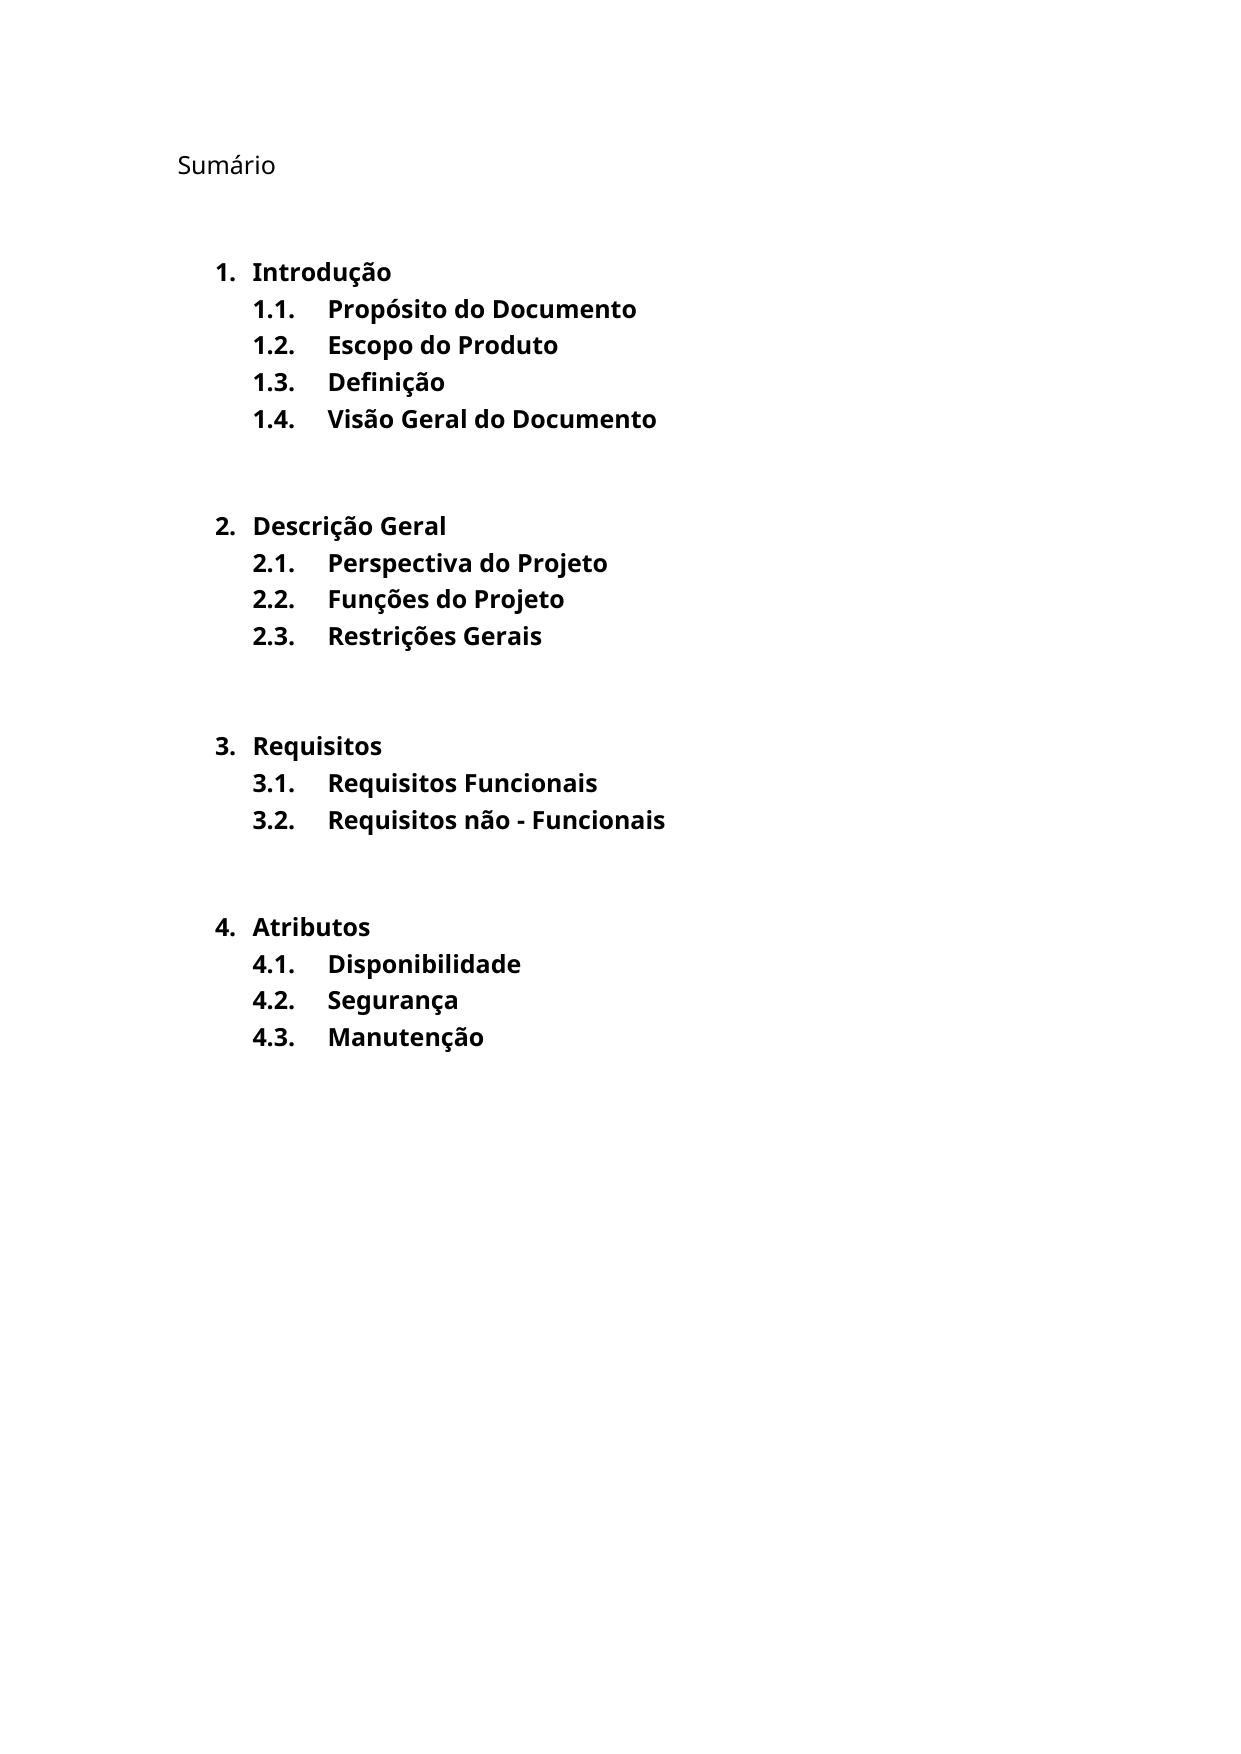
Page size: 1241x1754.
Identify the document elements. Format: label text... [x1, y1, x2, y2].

list Descrição Geral [215, 508, 1063, 542]
list Visão Geral do Documento [252, 402, 1063, 436]
list Atributos [215, 909, 1063, 943]
text Sumário [177, 148, 1063, 182]
list Introdução [215, 254, 1063, 288]
list Requisitos Funcionais [252, 766, 1063, 800]
list Perspectiva do Projeto [252, 545, 1063, 579]
list Disponibilidade [252, 946, 1063, 980]
list Restrições Gerais [252, 619, 1063, 653]
list Manutenção [252, 1020, 1063, 1054]
list Segurança [252, 983, 1063, 1017]
list Definição [252, 365, 1063, 399]
list Requisitos não - Funcionais [252, 803, 1063, 837]
list Requisitos [215, 729, 1063, 763]
list Escopo do Produto [252, 328, 1063, 362]
list Funções do Projeto [252, 582, 1063, 616]
list Propósito do Documento [252, 291, 1063, 325]
